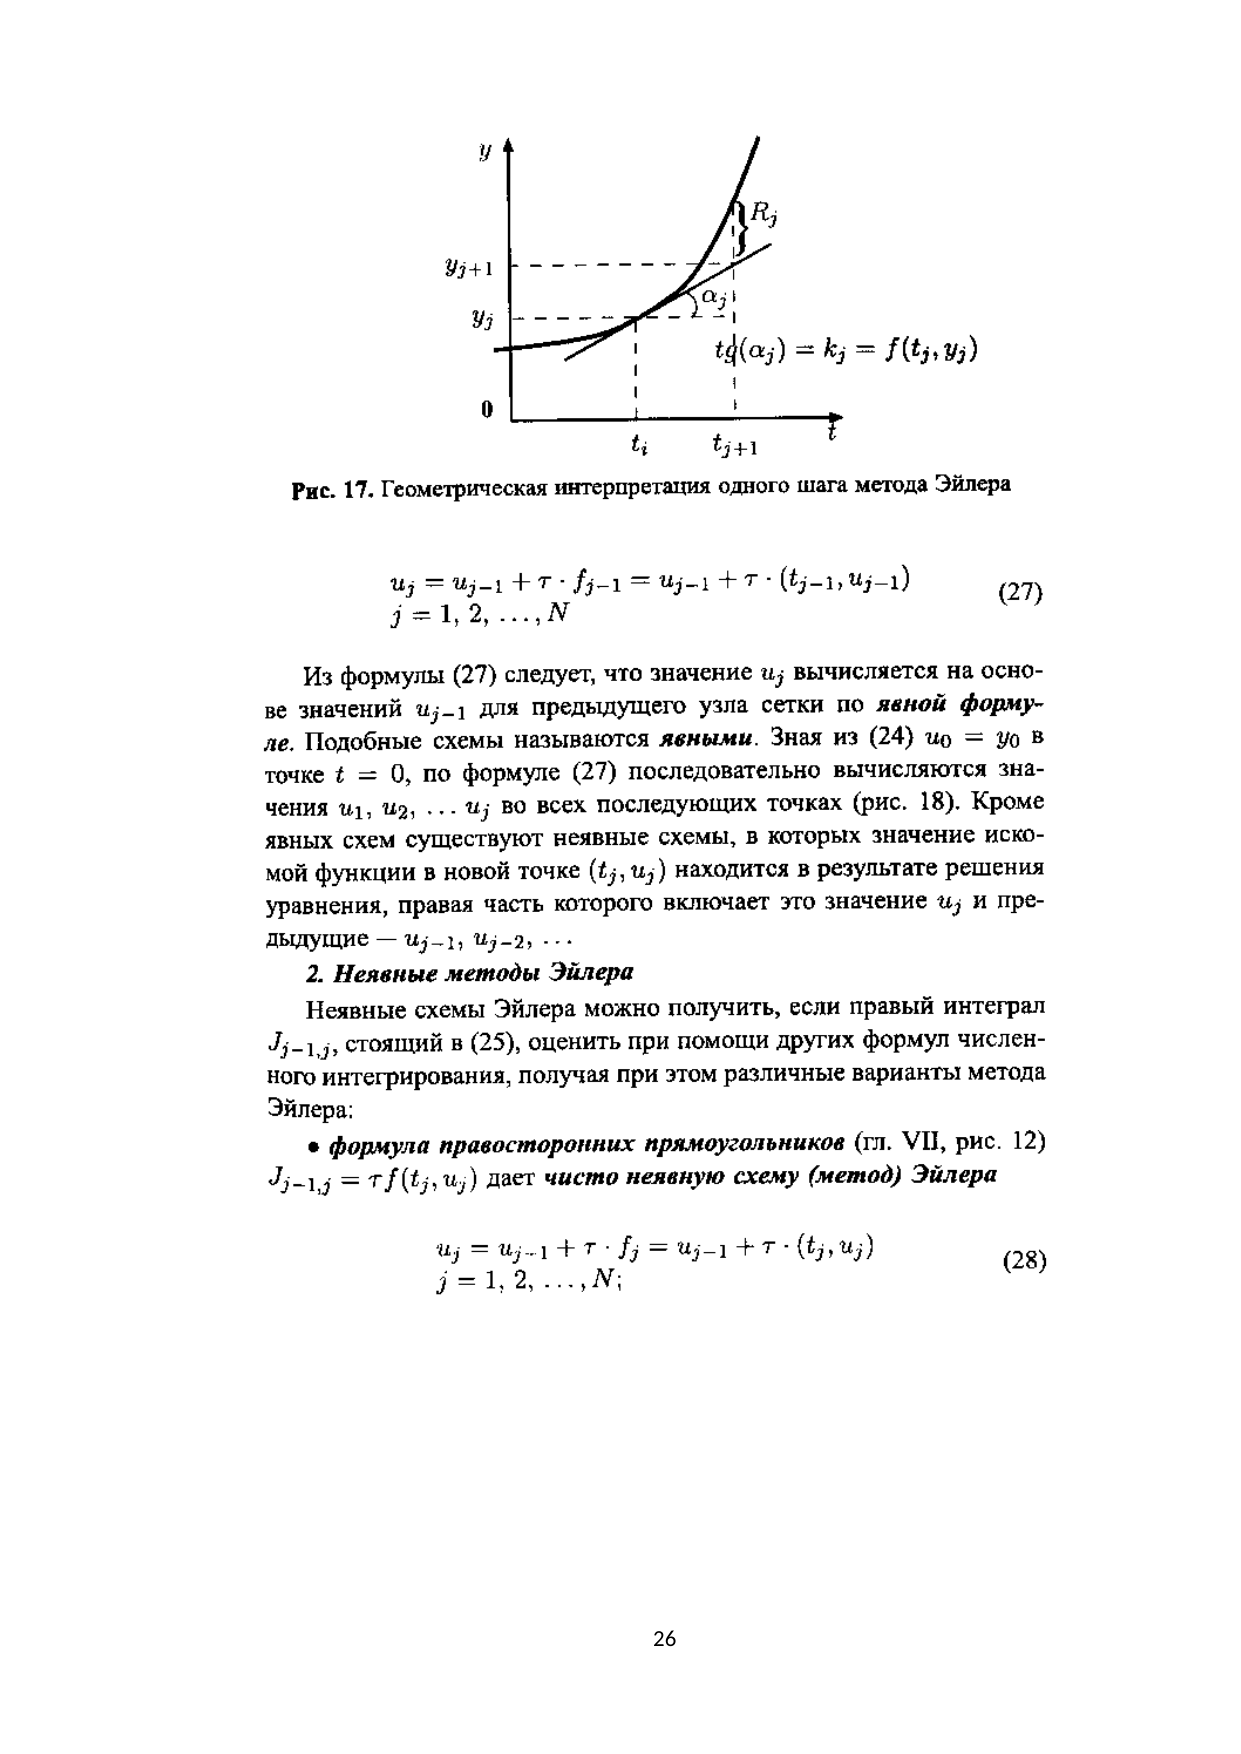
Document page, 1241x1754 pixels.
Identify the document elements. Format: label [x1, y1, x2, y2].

picture [250, 118, 1079, 1326]
